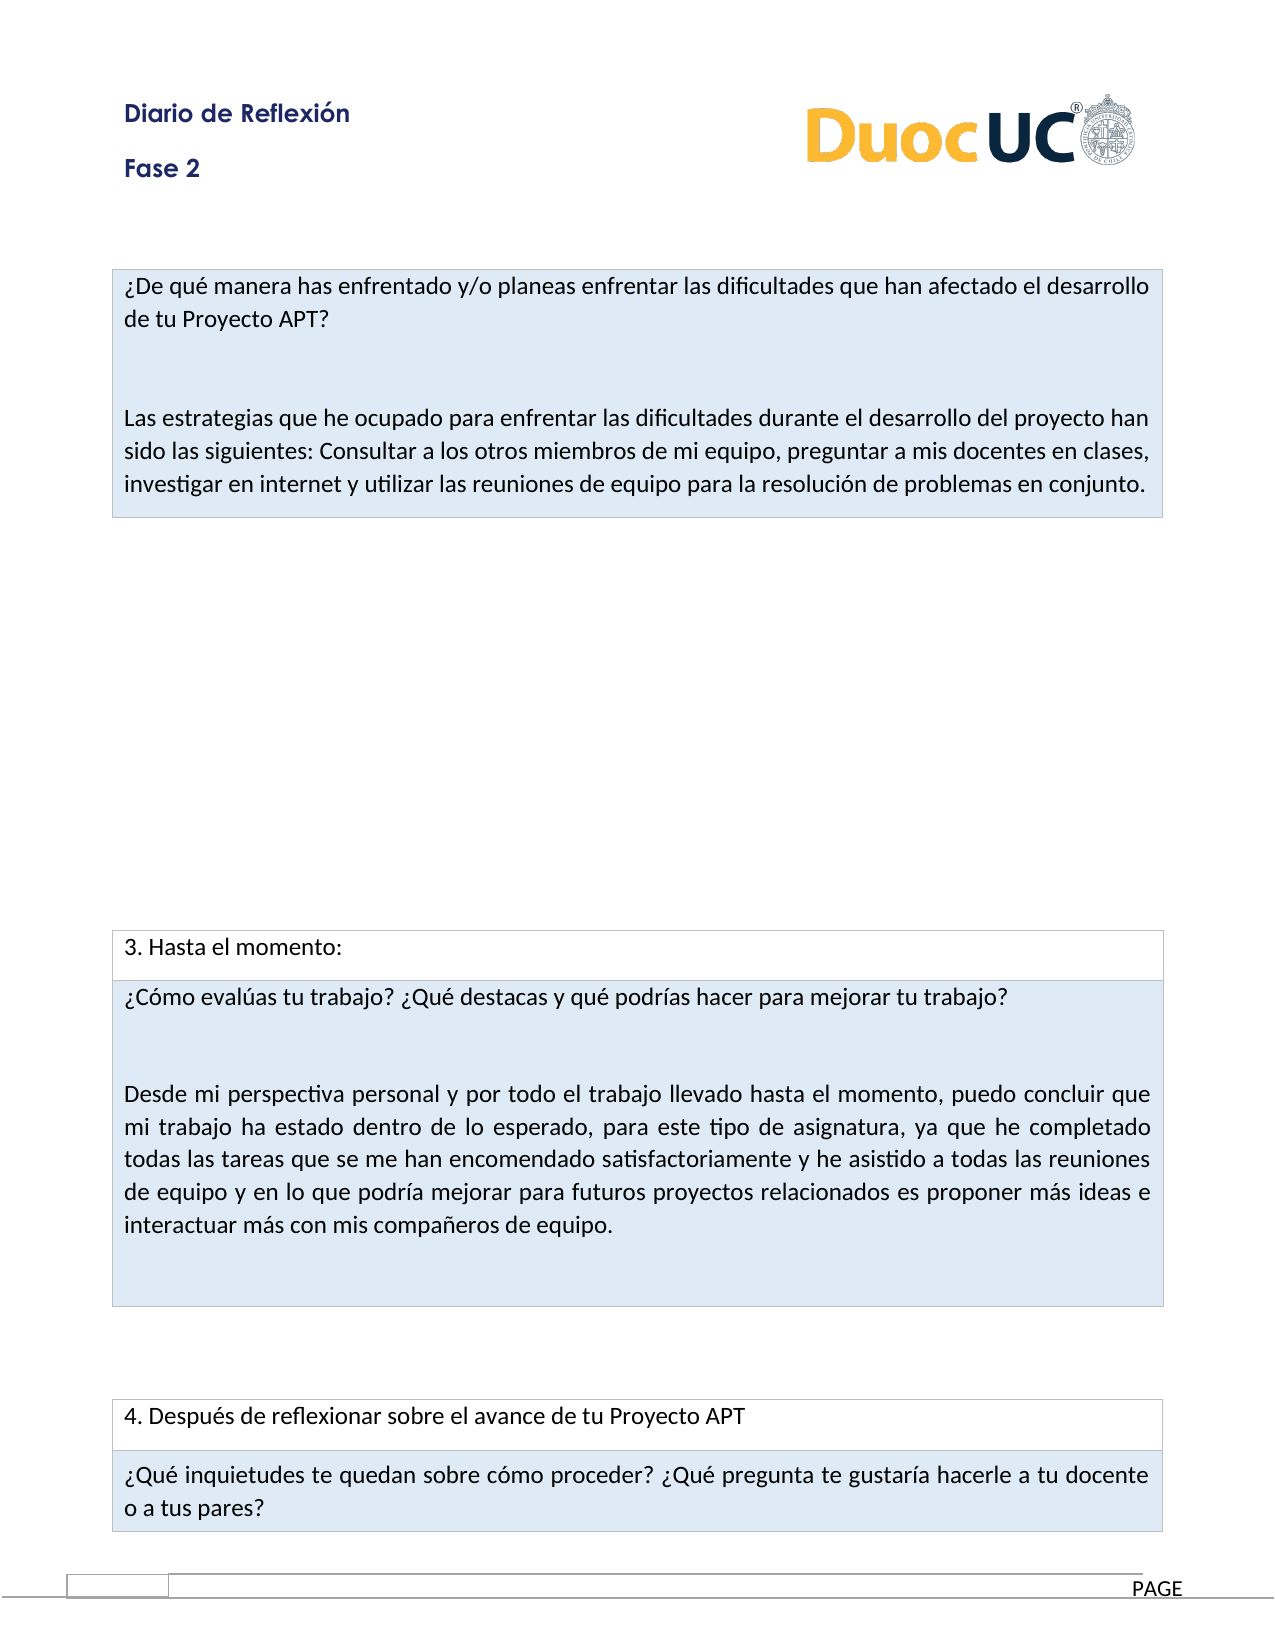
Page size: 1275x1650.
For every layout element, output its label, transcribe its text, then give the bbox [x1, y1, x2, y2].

table_cell ¿De qué manera has enfrentado y/o planeas enfrentar las dificultades que han afectado el desarrollo de tu Proyecto APT? Las estrategias que he ocupado para enfrentar las dificultades durante el desarrollo del proyecto han sido las siguientes: Consultar a los otros miembros de mi equipo, preguntar a mis docentes en clases, investigar en internet y utilizar las reuniones de equipo para la resolución de problemas en conjunto. [113, 270, 1162, 517]
picture [807, 94, 1135, 165]
table_header 3. Hasta el momento: [113, 931, 1163, 980]
table_header 4. Después de reflexionar sobre el avance de tu Proyecto APT [113, 1400, 1162, 1450]
table_cell ¿Cómo evalúas tu trabajo? ¿Qué destacas y qué podrías hacer para mejorar tu trabajo? Desde mi perspectiva personal y por todo el trabajo llevado hasta el momento, puedo concluir que mi trabajo ha estado dentro de lo esperado, para este tipo de asignatura, ya que he completado todas las tareas que se me han encomendado satisfactoriamente y he asistido a todas las reuniones de equipo y en lo que podría mejorar para futuros proyectos relacionados es proponer más ideas e interactuar más con mis compañeros de equipo. [113, 981, 1163, 1306]
